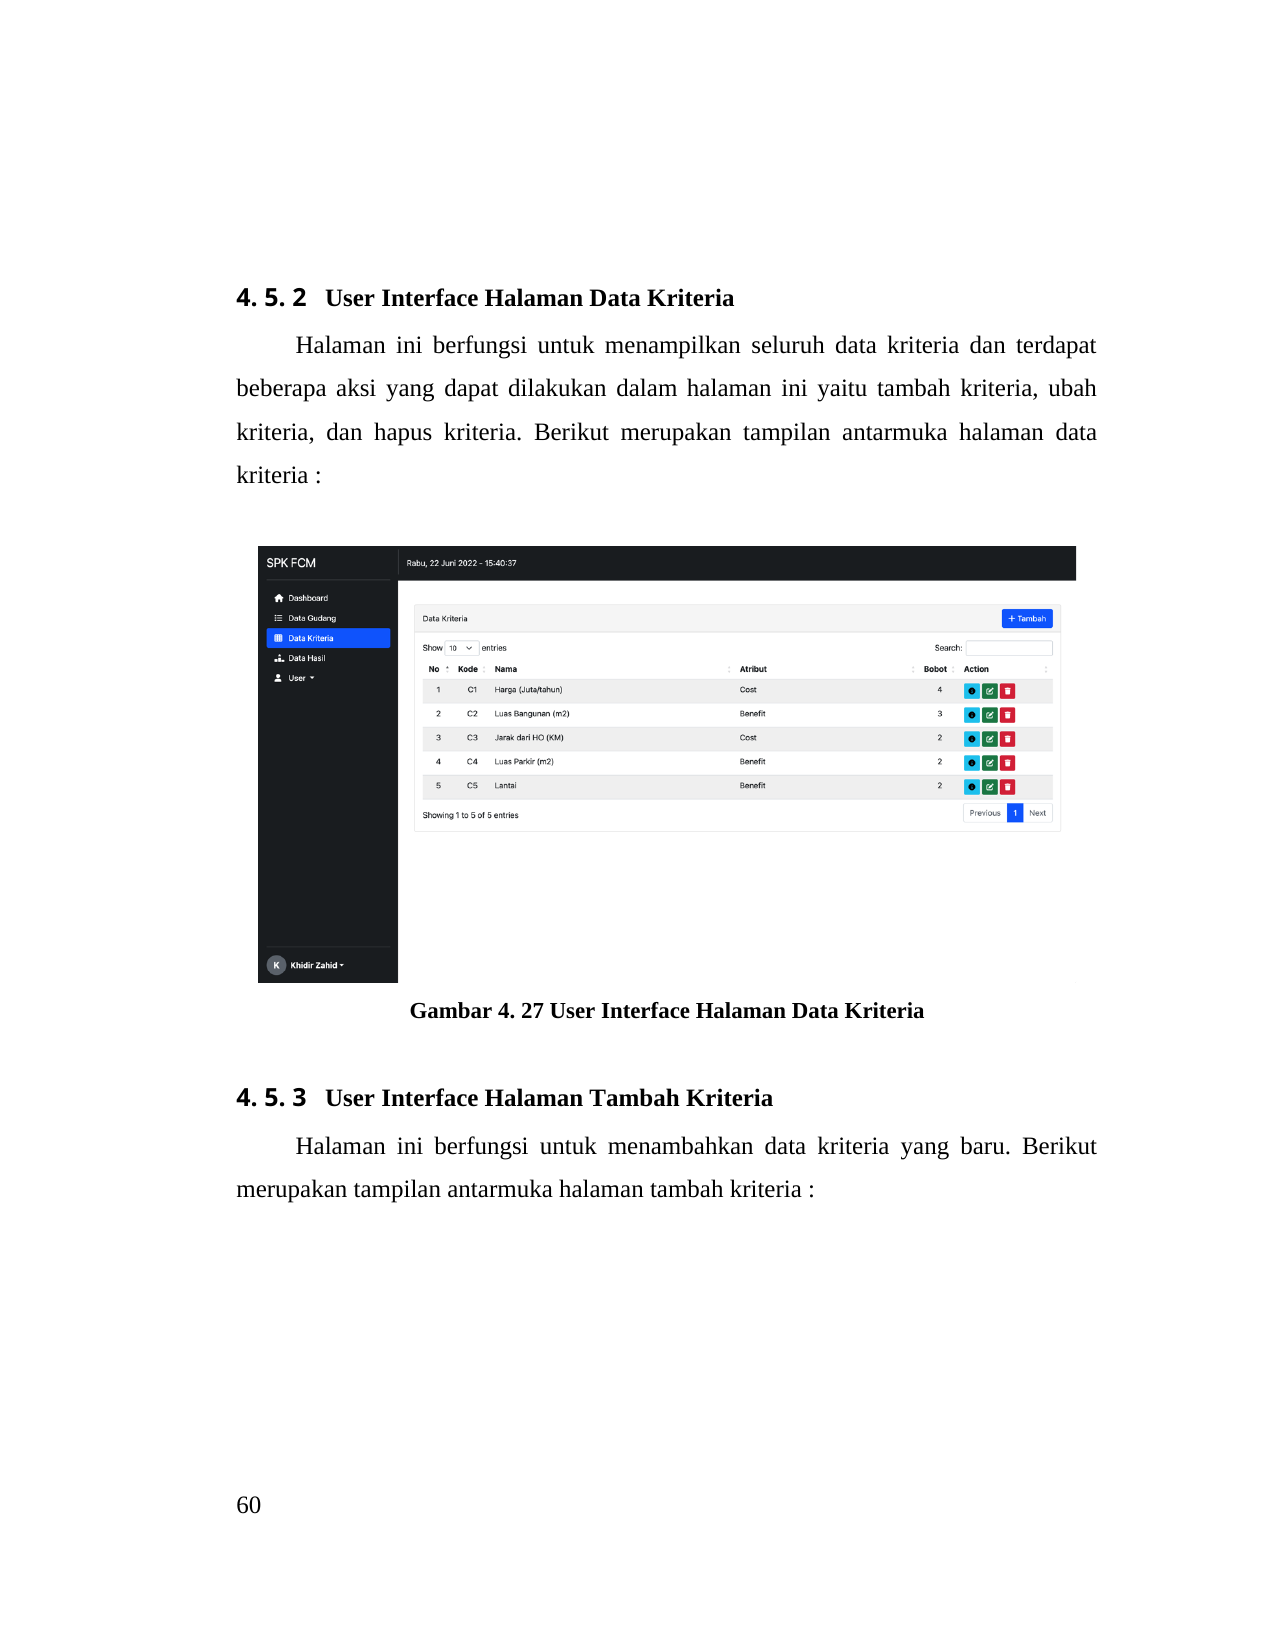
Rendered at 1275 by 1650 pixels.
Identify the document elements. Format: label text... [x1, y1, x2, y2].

text Halaman ini berfungsi untuk menambahkan data kriteria yang baru. Berikut merupakan tampilan antarmuka halaman tambah kriteria : [236, 1131, 1098, 1203]
subtitle User Interface Halaman Data Kriteria [236, 279, 1098, 313]
text Halaman ini berfungsi untuk menampilkan seluruh data kriteria dan terdapat beberapa aksi yang dapat dilakukan dalam halaman ini yaitu tambah kriteria, ubah kriteria, dan hapus kriteria. Berikut merupakan tampilan antarmuka halaman data kriteria : [236, 330, 1098, 488]
picture [258, 546, 1077, 983]
subtitle User Interface Halaman Tambah Kriteria [236, 1080, 1098, 1114]
text Gambar 4. 27 User Interface Halaman Data Kriteria [236, 997, 1098, 1024]
